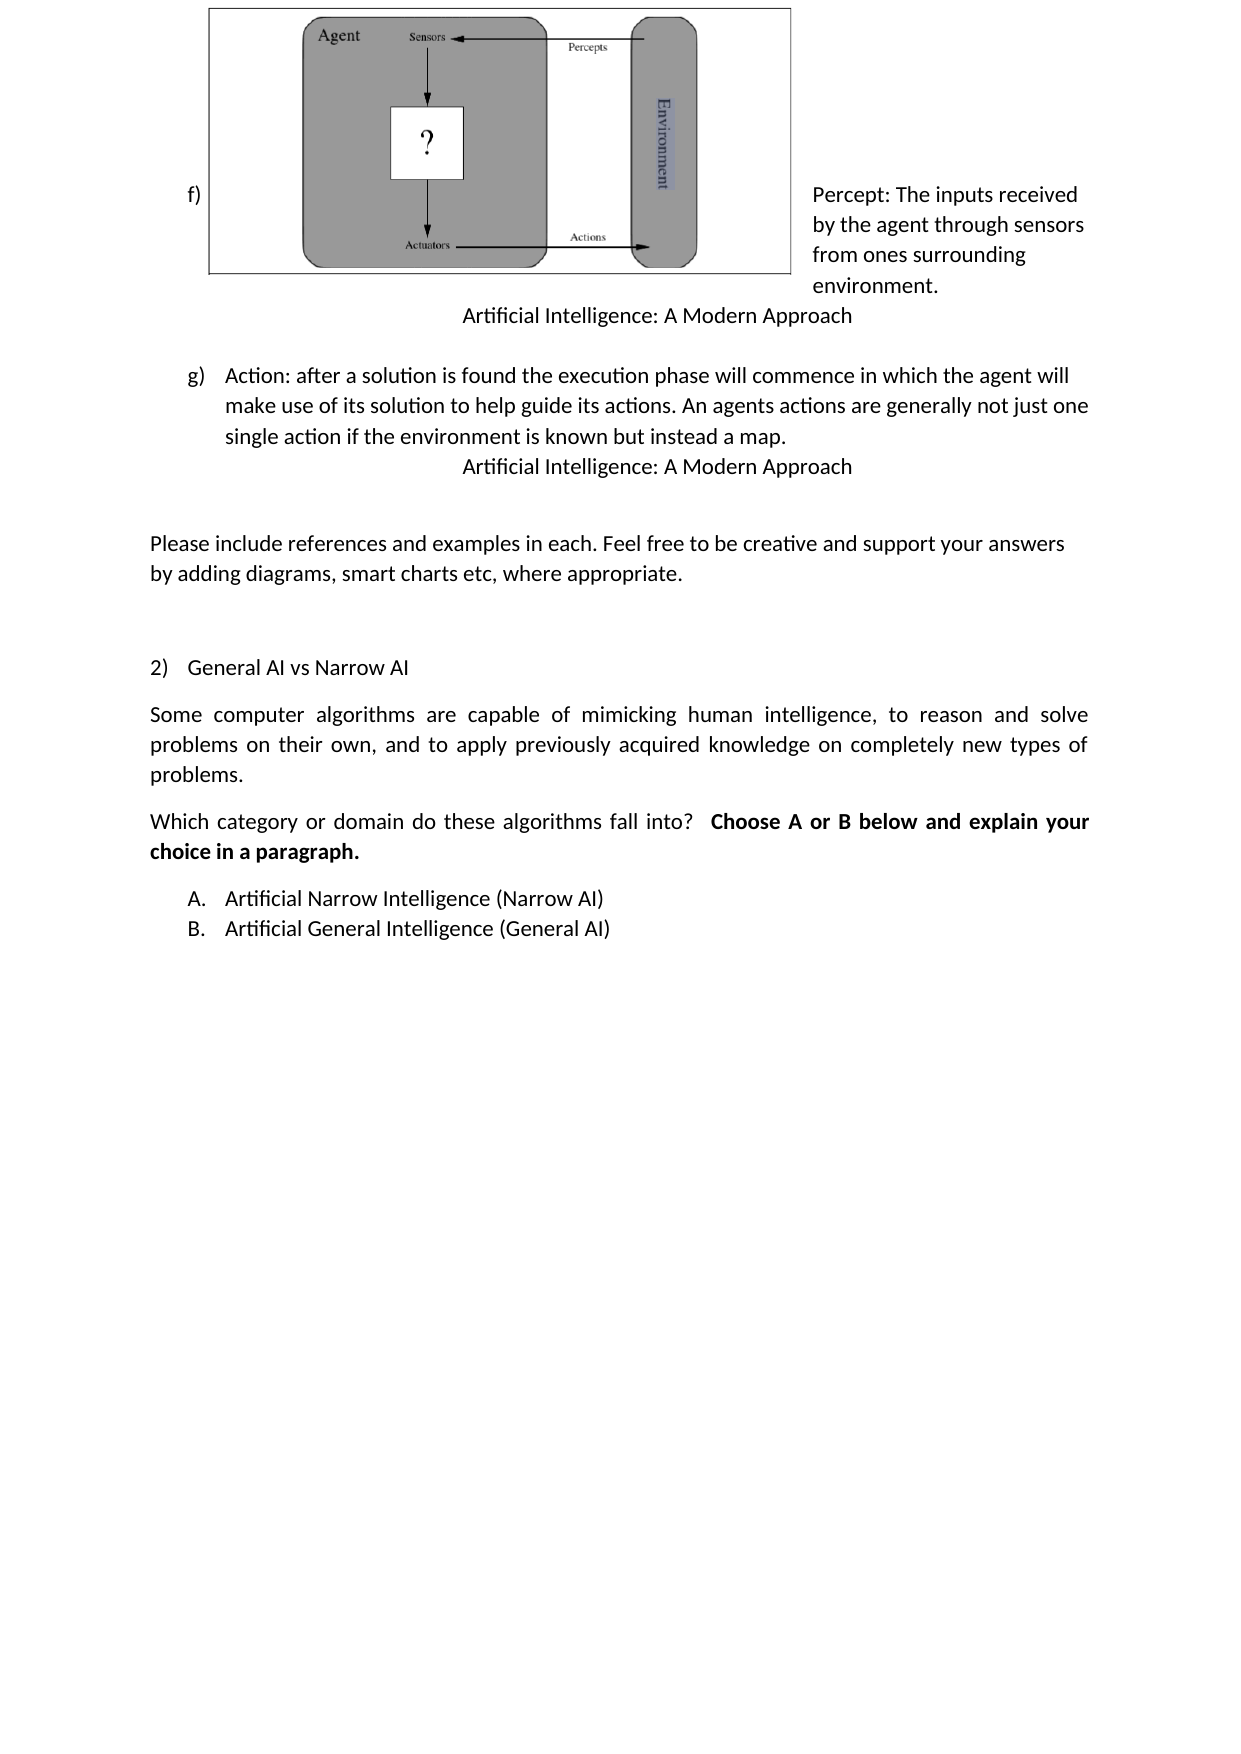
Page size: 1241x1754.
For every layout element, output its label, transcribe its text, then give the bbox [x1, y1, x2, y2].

picture [207, 5, 794, 275]
text Some computer algorithms are capable of mimicking human intelligence, to reason and solve problems on their own, and to apply previously acquired knowledge on completely new types of problems. [150, 700, 1090, 788]
list Action: after a solution is found the execution phase will commence in which the agent will make use of its solution to help guide its actions. An agents actions are generally not just one single action if the environment is known but instead a map. [187, 361, 1090, 450]
list Percept: The inputs received by the agent through sensors from ones surrounding environment. [187, 180, 1090, 299]
list Artificial Intelligence: A Modern Approach [225, 452, 1090, 480]
list Artificial General Intelligence (General AI) [187, 914, 1090, 943]
list General AI vs Narrow AI [150, 653, 1090, 681]
text Please include references and examples in each. Feel free to be creative and support your answers by adding diagrams, smart charts etc, where appropriate. [150, 529, 1090, 587]
list Artificial Narrow Intelligence (Narrow AI) [187, 884, 1090, 912]
list Artificial Intelligence: A Modern Approach [225, 301, 1090, 329]
text Which category or domain do these algorithms fall into? Choose A or B below and explain your choice in a paragraph. [150, 807, 1090, 866]
